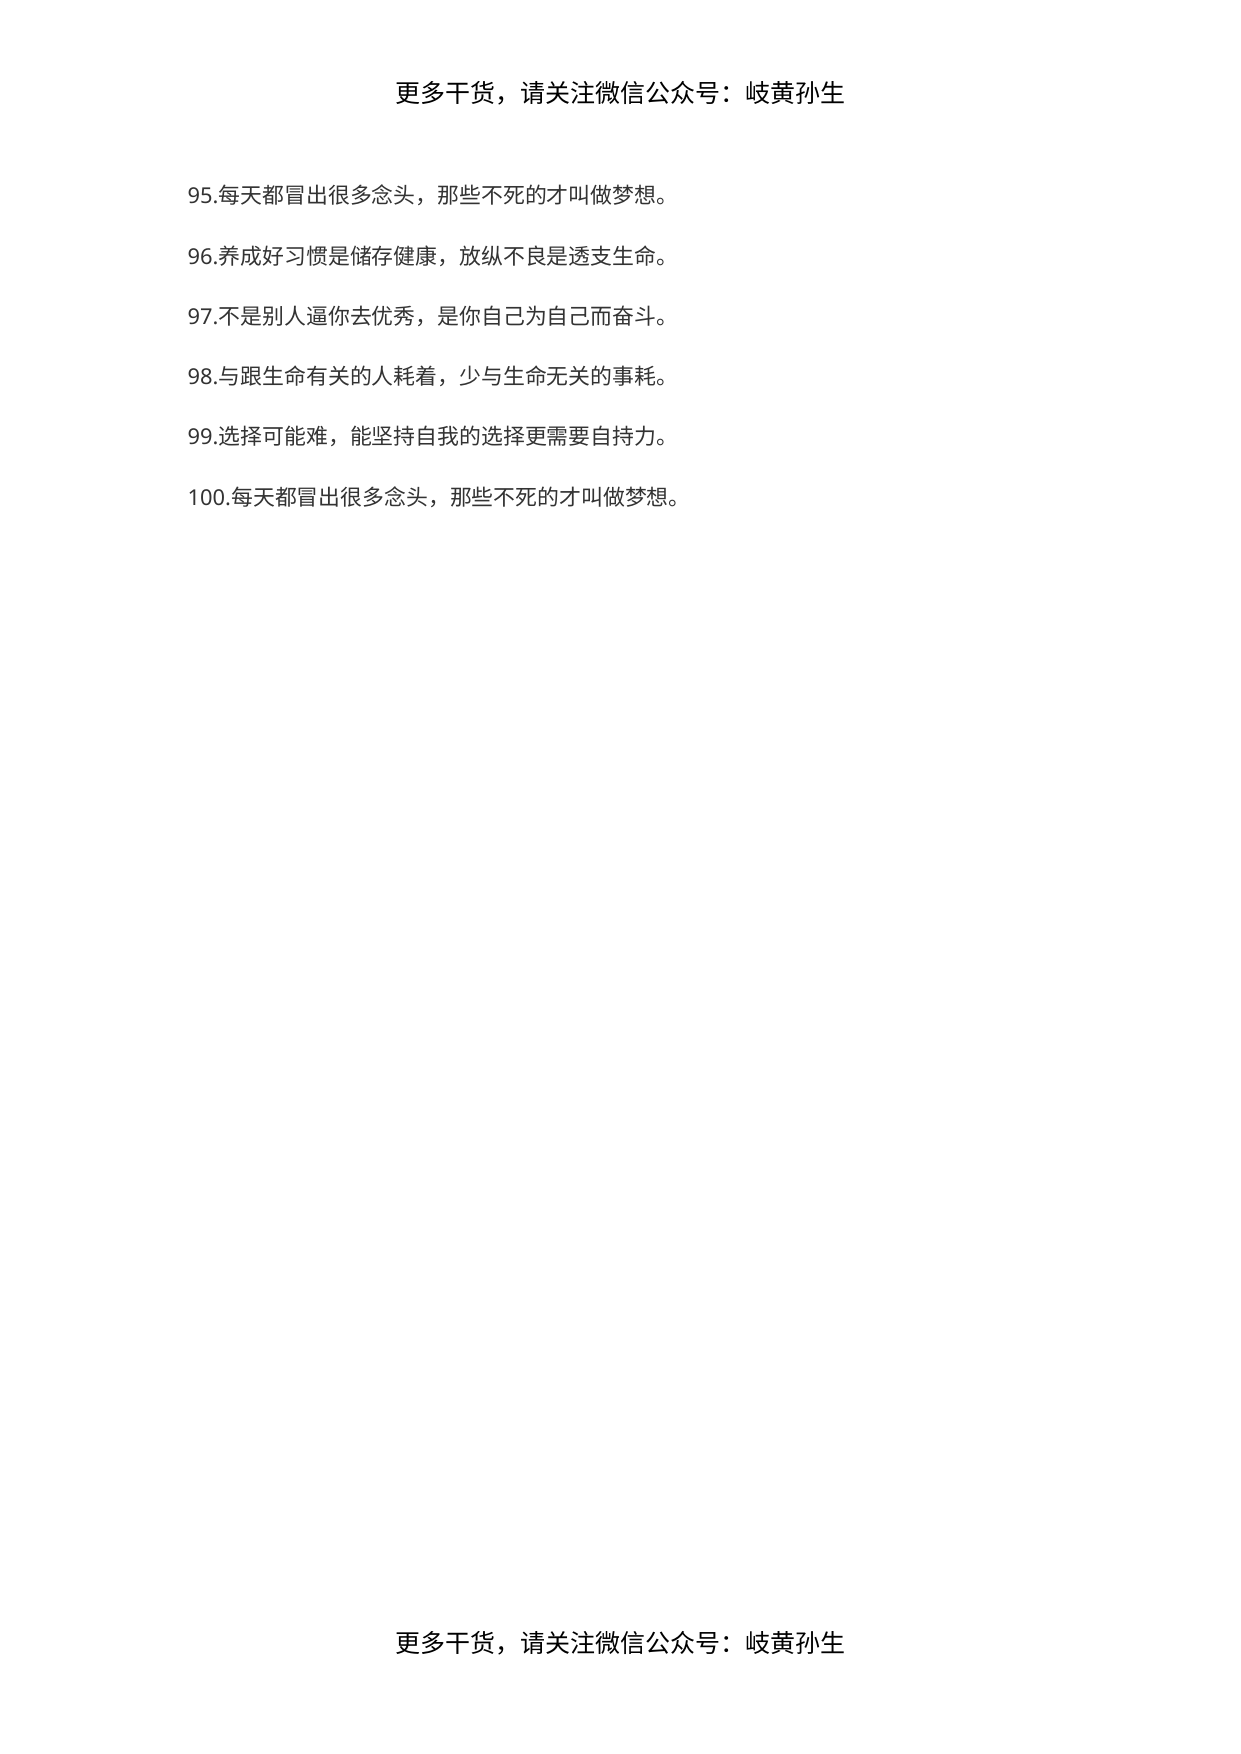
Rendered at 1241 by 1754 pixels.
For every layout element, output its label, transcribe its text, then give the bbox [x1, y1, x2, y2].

text 98.与跟生命有关的人耗着，少与生命无关的事耗。 [187, 359, 1053, 391]
text 99.选择可能难，能坚持自我的选择更需要自持力。 [187, 419, 1053, 451]
text 96.养成好习惯是储存健康，放纵不良是透支生命。 [187, 239, 1053, 270]
text 95.每天都冒出很多念头，那些不死的才叫做梦想。 [187, 178, 1053, 210]
text 100.每天都冒出很多念头，那些不死的才叫做梦想。 [187, 479, 1053, 511]
text 97.不是别人逼你去优秀，是你自己为自己而奋斗。 [187, 299, 1053, 331]
